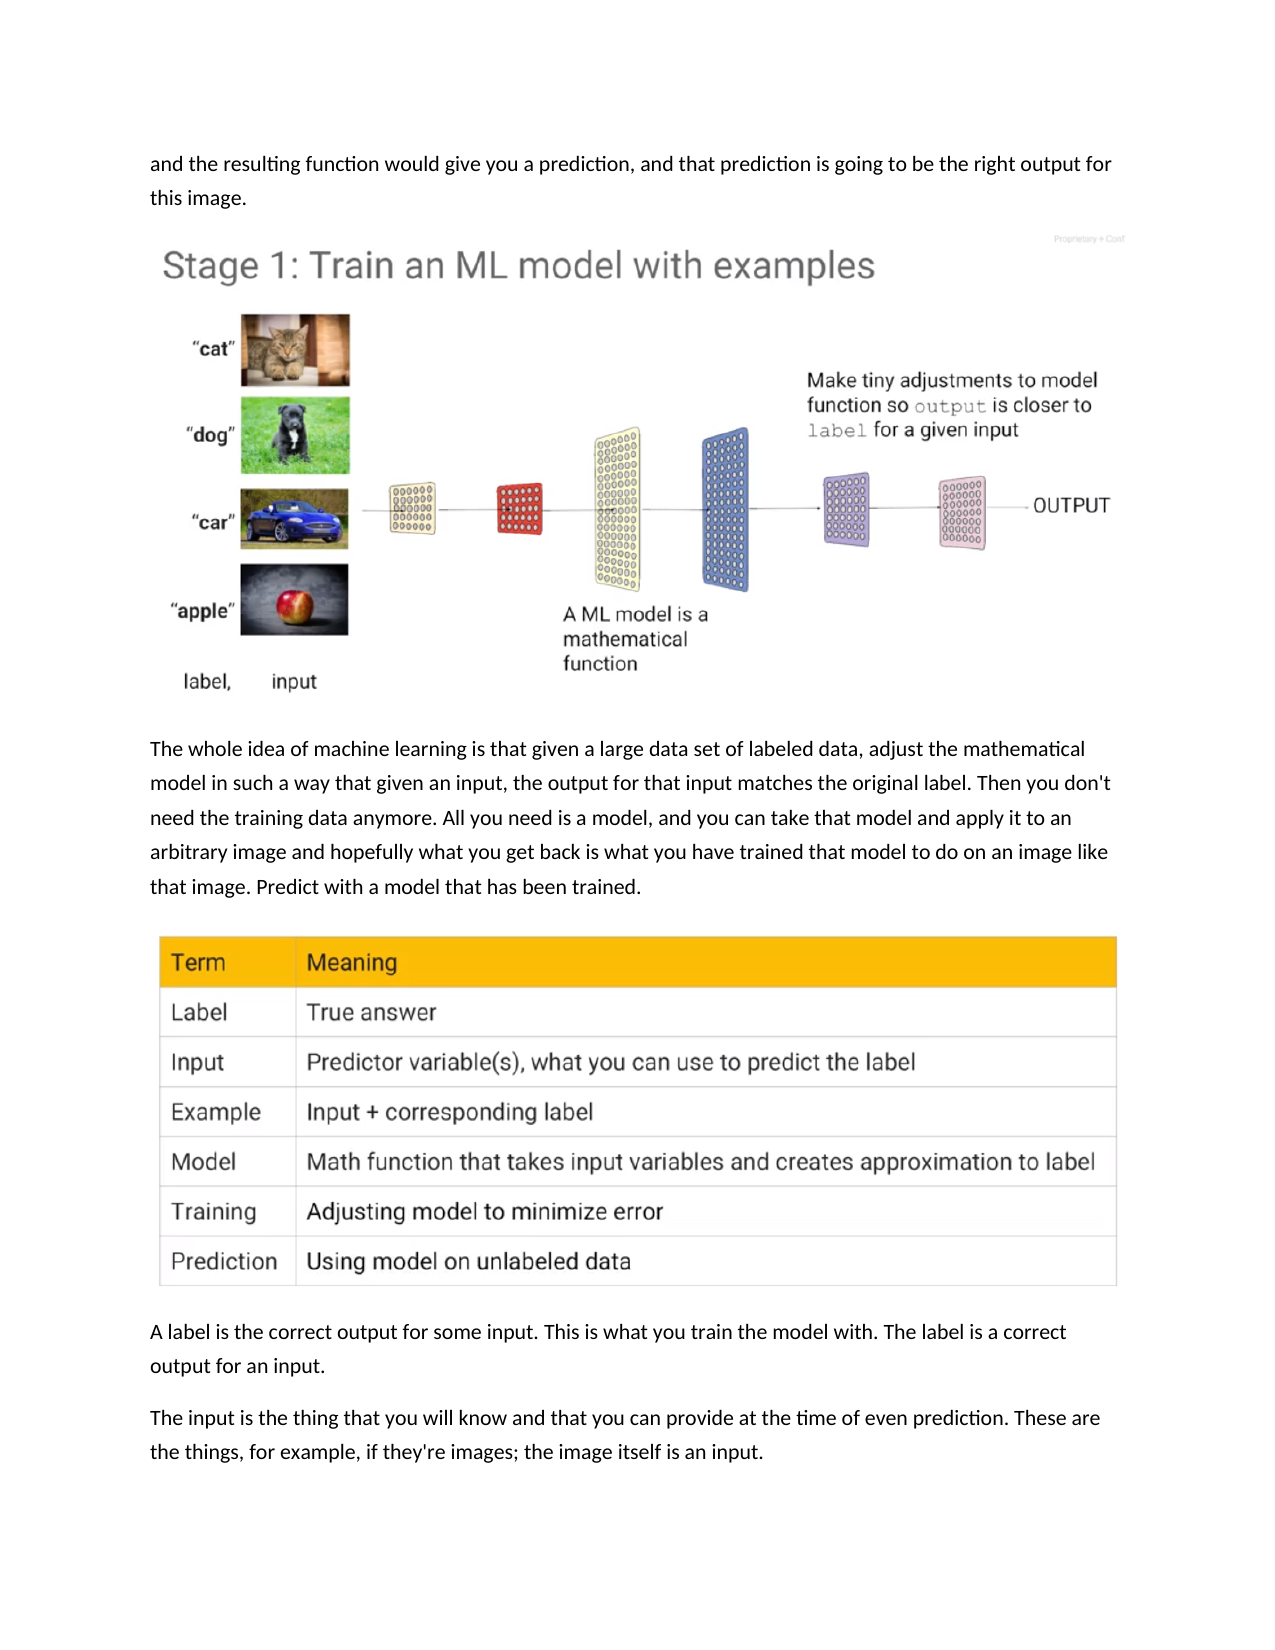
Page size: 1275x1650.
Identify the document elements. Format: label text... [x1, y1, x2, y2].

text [150, 150, 1125, 211]
text A label is the correct output for some input. This is what you train the model with. The label is a correct output for an input. [150, 1318, 1125, 1379]
picture [150, 924, 1125, 1294]
text The input is the thing that you will know and that you can provide at the time of even prediction. These are the things, for example, if they're images; the image itself is an input. [150, 1404, 1125, 1465]
text The whole idea of machine learning is that given a large data set of labeled data, adjust the mathematical model in such a way that given an input, the output for that input matches the original label. Then you don't need the training data anymore. All you need is a model, and you can take that model and apply it to an arbitrary image and hopefully what you get back is what you have trained that model to do on an image like that image. Predict with a model that has been trained. [150, 735, 1125, 900]
picture [150, 235, 1125, 711]
